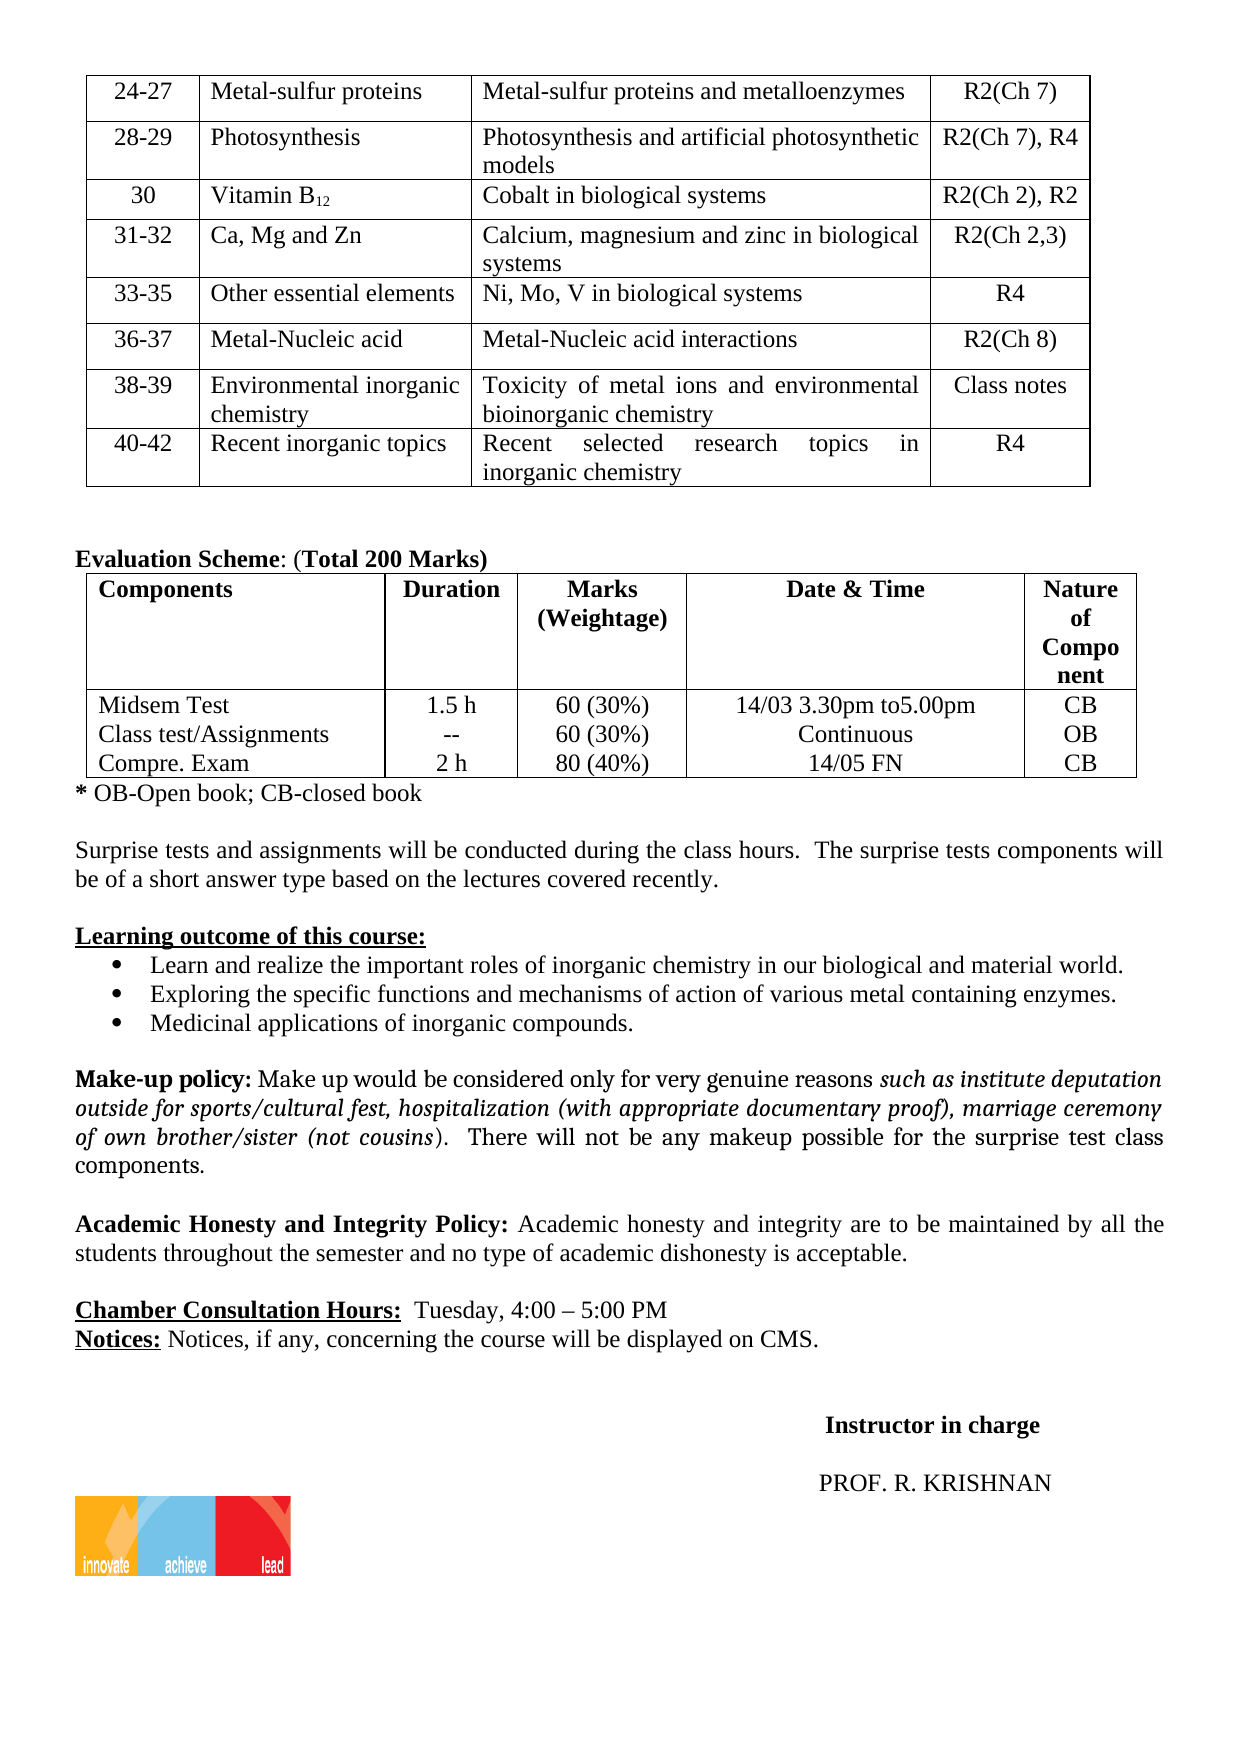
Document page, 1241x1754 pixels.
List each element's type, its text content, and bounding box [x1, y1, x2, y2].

table_cell Vitamin B12 [200, 180, 471, 219]
table_cell Calcium, magnesium and zinc in biological systems [472, 220, 930, 277]
table_cell Ca, Mg and Zn [200, 220, 471, 277]
list Exploring the specific functions and mechanisms of action of various metal containing enzymes. [112, 979, 1165, 1008]
text Academic Honesty and Integrity Policy: Academic honesty and integrity are to be maintained by all the students throughout the semester and no type of academic dishonesty is acceptable. [75, 1209, 1165, 1266]
table_cell 33-35 [87, 278, 199, 323]
table_cell Ni, Mo, V in biological systems [472, 278, 930, 323]
table_header Date & Time [687, 574, 1024, 689]
text * OB-Open book; CB-closed book [75, 778, 1165, 806]
table_cell Environmental inorganic chemistry [200, 370, 471, 427]
table_cell Other essential elements [200, 278, 471, 323]
table_header Marks (Weightage) [518, 574, 686, 689]
table_cell 24-27 [87, 76, 199, 121]
text Notices: Notices, if any, concerning the course will be displayed on CMS. [75, 1324, 1165, 1381]
table_cell R2(Ch 7) [931, 76, 1089, 121]
table_cell Recent inorganic topics [200, 429, 471, 486]
table_cell Metal-Nucleic acid [200, 324, 471, 369]
table_cell Cobalt in biological systems [472, 180, 930, 219]
picture [75, 1496, 291, 1576]
text Chamber Consultation Hours: Tuesday, 4:00 – 5:00 PM [75, 1295, 1165, 1324]
text Instructor in charge [750, 1410, 1165, 1439]
table_cell Toxicity of metal ions and environmental bioinorganic chemistry [472, 370, 930, 427]
text Evaluation Scheme: (Total 200 Marks) [75, 544, 1165, 573]
list Medicinal applications of inorganic compounds. [112, 1008, 1165, 1036]
table_cell R2(Ch 2,3) [931, 220, 1089, 277]
table_cell Metal-sulfur proteins and metalloenzymes [472, 76, 930, 121]
table_cell 28-29 [87, 122, 199, 179]
table_cell 38-39 [87, 370, 199, 427]
table_cell 36-37 [87, 324, 199, 369]
table_cell Metal-Nucleic acid interactions [472, 324, 930, 369]
table_cell 31-32 [87, 220, 199, 277]
table_cell Class notes [931, 370, 1089, 427]
table_header Duration [386, 574, 517, 689]
table_cell 1.5 h -- 2 h [386, 690, 517, 777]
table_cell 14/03 3.30pm to5.00pm Continuous 14/05 FN [687, 690, 1024, 777]
table_cell Recent selected research topics in inorganic chemistry [472, 429, 930, 486]
table_cell R4 [931, 278, 1089, 323]
table_header Nature of Component [1025, 574, 1136, 689]
table_cell R2(Ch 7), R4 [931, 122, 1089, 179]
table_cell R4 [931, 429, 1089, 486]
table_cell CB OB CB [1025, 690, 1136, 777]
table_cell 30 [87, 180, 199, 219]
table_cell Photosynthesis and artificial photosynthetic models [472, 122, 930, 179]
table_header Components [87, 574, 384, 689]
text Surprise tests and assignments will be conducted during the class hours. The surprise tests components will be of a short answer type based on the lectures covered recently. [75, 835, 1165, 893]
table_cell R2(Ch 8) [931, 324, 1089, 369]
list Learn and realize the important roles of inorganic chemistry in our biological and material world. [112, 950, 1165, 979]
text Make-up policy: Make up would be considered only for very genuine reasons such as institute deputation outside for sports/cultural fest, hospitalization (with appropriate documentary proof), marriage ceremony of own brother/sister (not cousins). There will not be any makeup possible for the surprise test class components. [75, 1065, 1165, 1180]
table_cell 60 (30%) 60 (30%) 80 (40%) [518, 690, 686, 777]
table_cell 40-42 [87, 429, 199, 486]
text Learning outcome of this course: [75, 921, 1165, 950]
table_cell Midsem Test Class test/Assignments Compre. Exam [87, 690, 384, 777]
table_cell R2(Ch 2), R2 [931, 180, 1089, 219]
table_cell Photosynthesis [200, 122, 471, 179]
table_cell Metal-sulfur proteins [200, 76, 471, 121]
text PROF. R. KRISHNAN [75, 1468, 1165, 1496]
